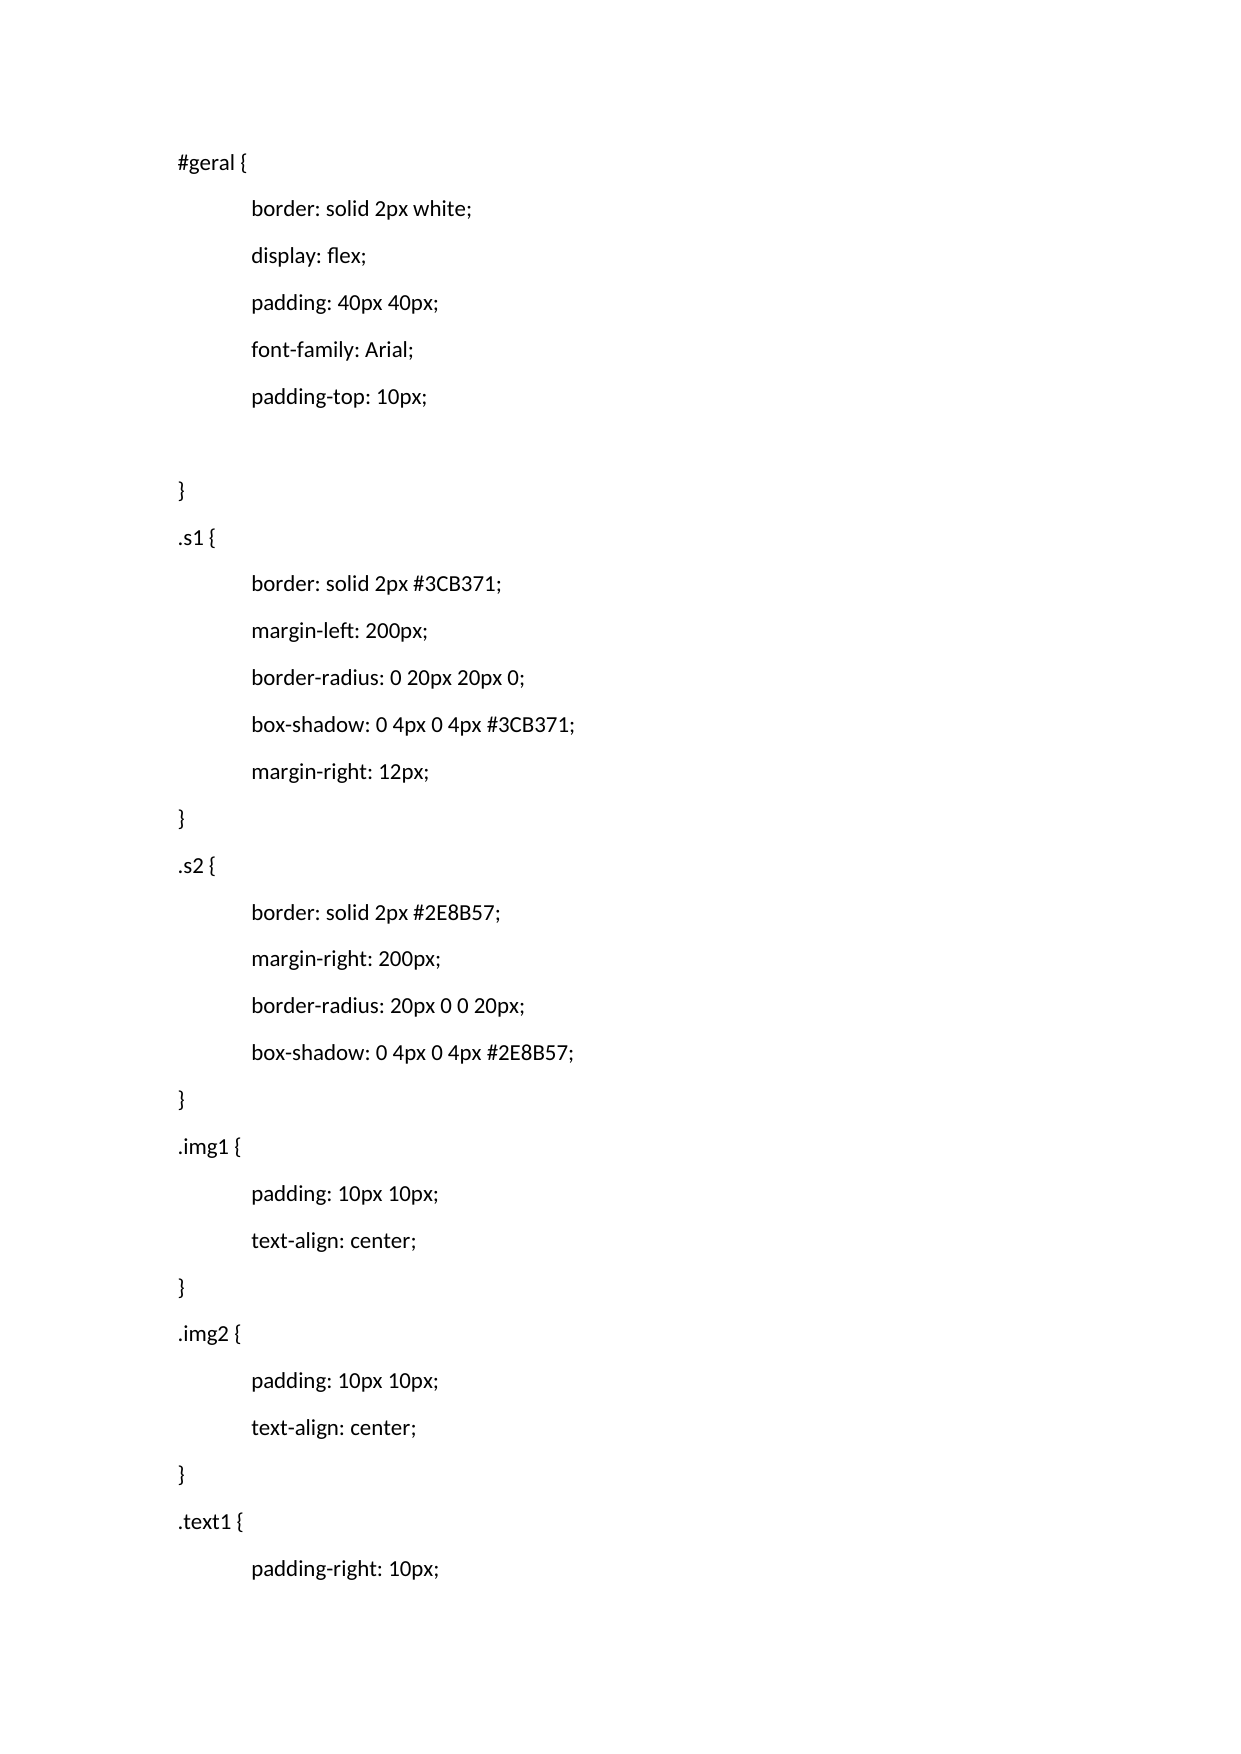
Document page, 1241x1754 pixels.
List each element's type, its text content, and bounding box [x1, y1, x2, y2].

text .img1 { [177, 1132, 1063, 1160]
text .s1 { [177, 523, 1063, 551]
text text-align: center; [177, 1226, 1063, 1254]
text border: solid 2px #2E8B57; [177, 898, 1063, 926]
text .img2 { [177, 1319, 1063, 1347]
text border-radius: 20px 0 0 20px; [177, 991, 1063, 1019]
text text-align: center; [177, 1413, 1063, 1441]
text border-radius: 0 20px 20px 0; [177, 663, 1063, 691]
text margin-right: 12px; [177, 757, 1063, 785]
text padding: 10px 10px; [177, 1179, 1063, 1207]
text margin-left: 200px; [177, 616, 1063, 644]
text display: flex; [177, 241, 1063, 269]
text border: solid 2px #3CB371; [177, 569, 1063, 597]
text } [177, 1273, 1063, 1301]
text margin-right: 200px; [177, 944, 1063, 972]
text box-shadow: 0 4px 0 4px #3CB371; [177, 710, 1063, 738]
text .text1 { [177, 1507, 1063, 1535]
text } [177, 1460, 1063, 1488]
text padding: 10px 10px; [177, 1366, 1063, 1394]
text box-shadow: 0 4px 0 4px #2E8B57; [177, 1038, 1063, 1066]
text } [177, 476, 1063, 504]
text #geral { [177, 148, 1063, 176]
text padding-top: 10px; [177, 382, 1063, 410]
text } [177, 804, 1063, 832]
text .s2 { [177, 851, 1063, 879]
text font-family: Arial; [177, 335, 1063, 363]
text } [177, 1085, 1063, 1113]
text padding-right: 10px; [177, 1554, 1063, 1582]
text border: solid 2px white; [177, 194, 1063, 222]
text padding: 40px 40px; [177, 288, 1063, 316]
